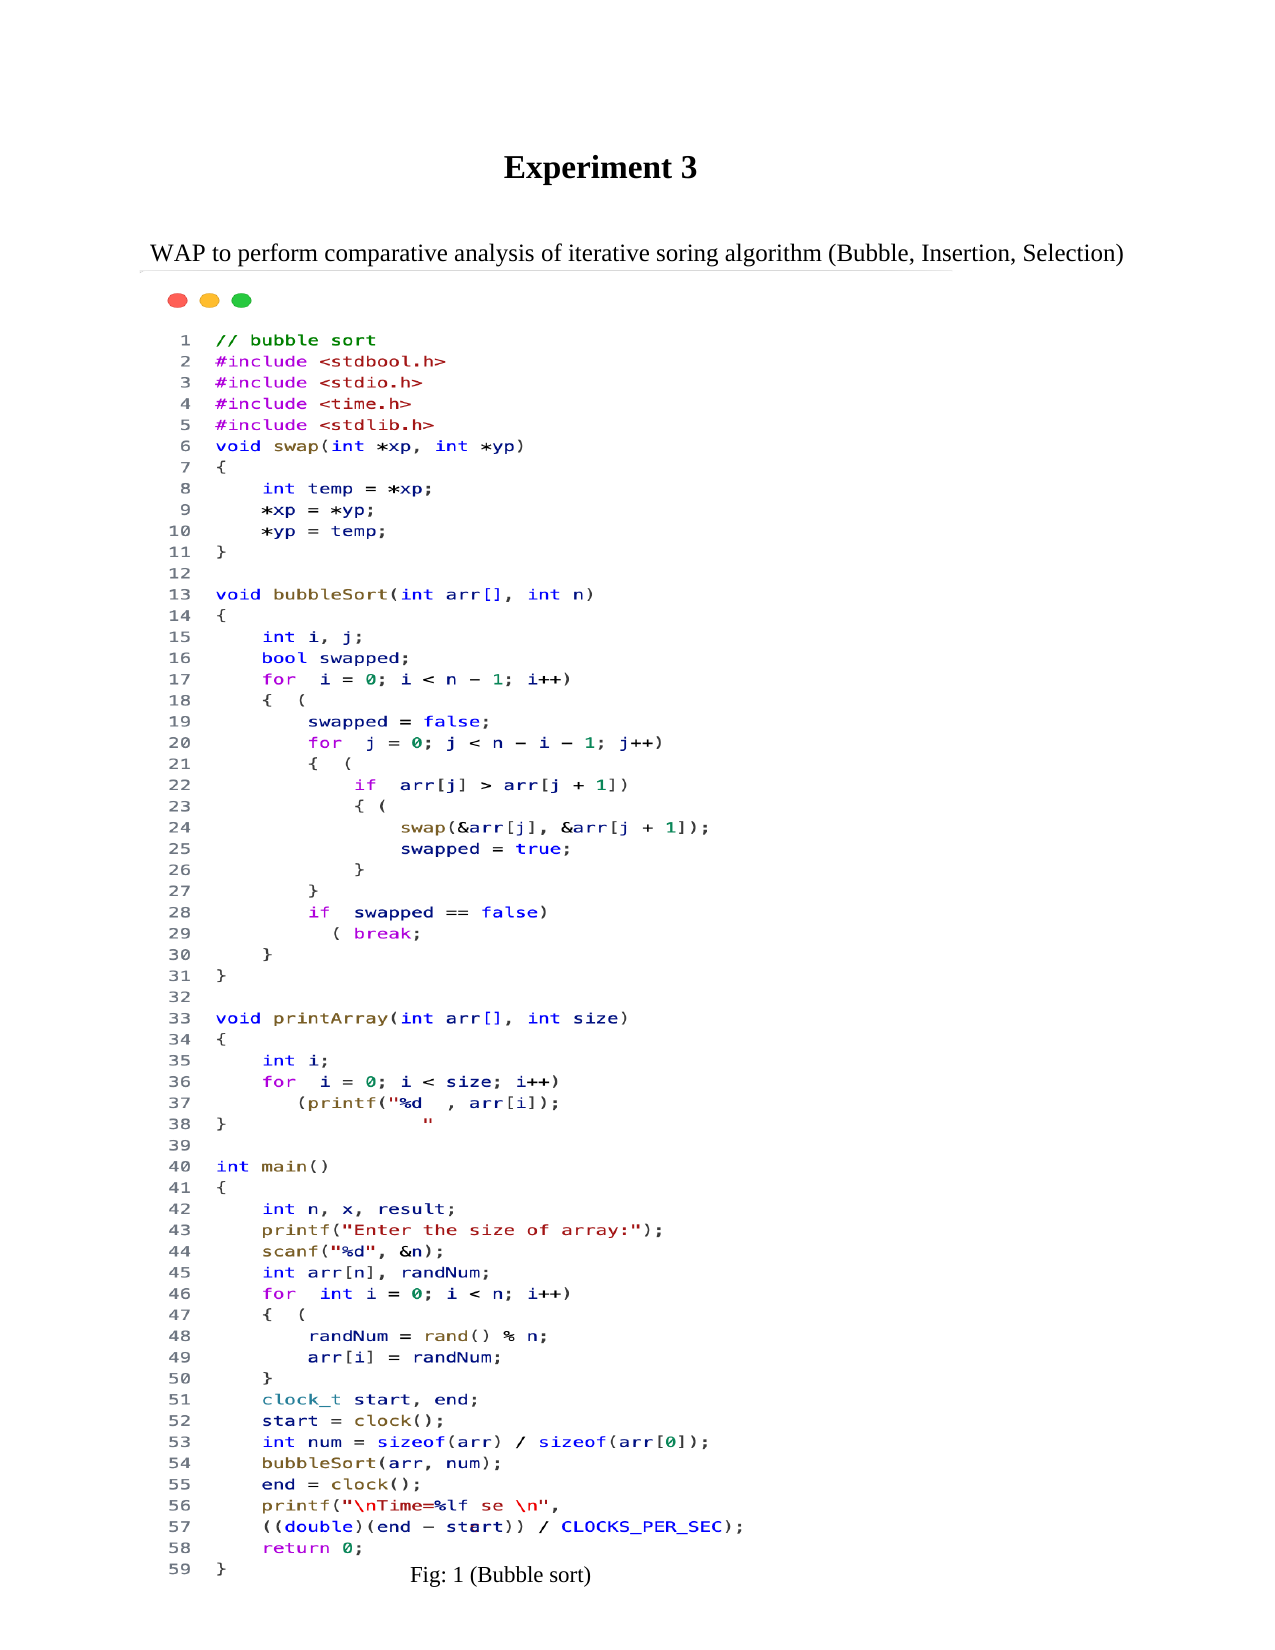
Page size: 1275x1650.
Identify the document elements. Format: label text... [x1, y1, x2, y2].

subtitle Experiment 3 [177, 148, 1024, 186]
text WAP to perform comparative analysis of iterative soring algorithm (Bubble, Insertion, Selection) [150, 238, 1137, 266]
picture [139, 270, 953, 1584]
